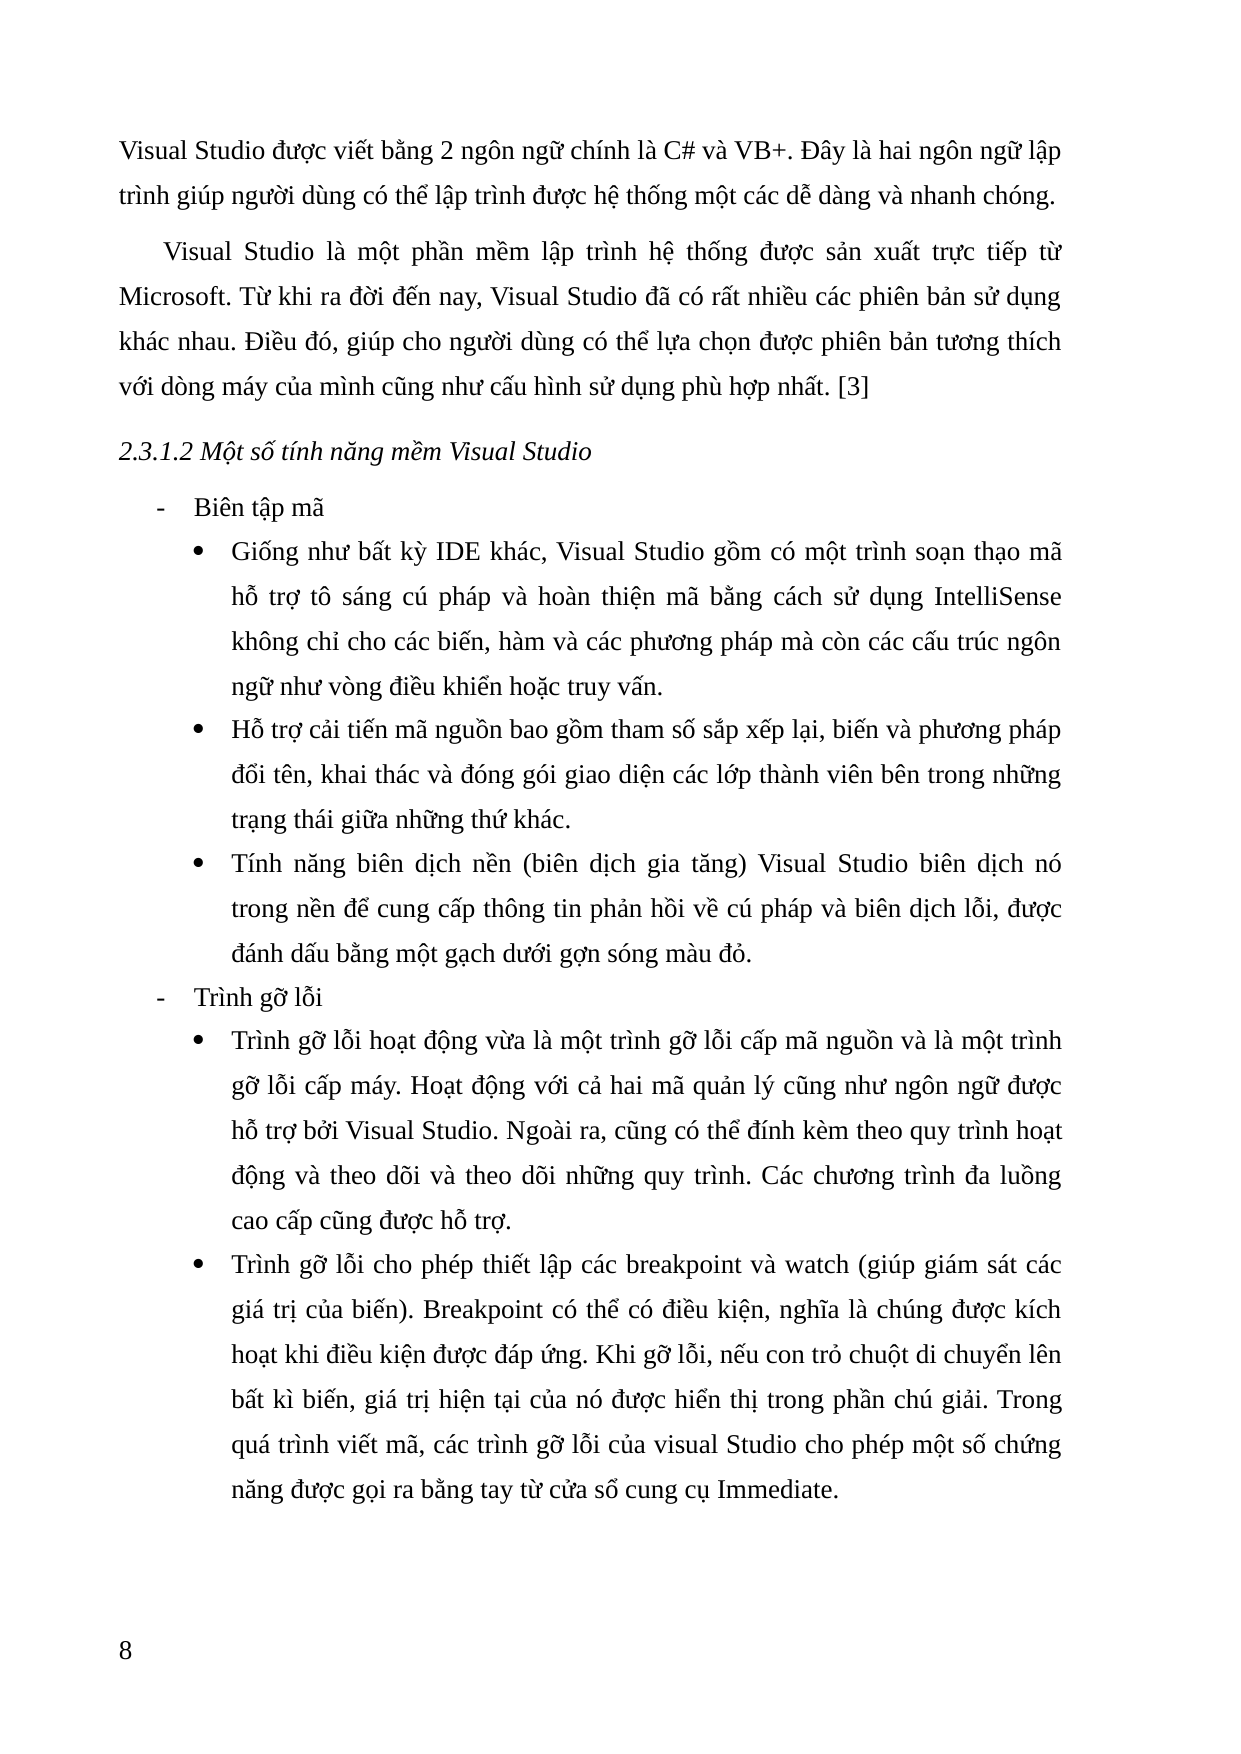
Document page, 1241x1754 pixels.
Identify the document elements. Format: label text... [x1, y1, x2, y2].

list Trình gỡ lỗi [156, 978, 1063, 1015]
list Hỗ trợ cải tiến mã nguồn bao gồm tham số sắp xếp lại, biến và phương pháp đổi tên, khai thác và đóng gói giao diện các lớp thành viên bên trong những trạng thái giữa những thứ khác. [193, 710, 1063, 838]
text Visual Studio là một phần mềm lập trình hệ thống được sản xuất trực tiếp từ Microsoft. Từ khi ra đời đến nay, Visual Studio đã có rất nhiều các phiên bản sử dụng khác nhau. Điều đó, giúp cho người dùng có thể lựa chọn được phiên bản tương thích với dòng máy của mình cũng như cấu hình sử dụng phù hợp nhất. [3] [118, 232, 1063, 405]
list Trình gỡ lỗi hoạt động vừa là một trình gỡ lỗi cấp mã nguồn và là một trình gỡ lỗi cấp máy. Hoạt động với cả hai mã quản lý cũng như ngôn ngữ được hỗ trợ bởi Visual Studio. Ngoài ra, cũng có thể đính kèm theo quy trình hoạt động và theo dõi và theo dõi những quy trình. Các chương trình đa luồng cao cấp cũng được hỗ trợ. [193, 1021, 1063, 1239]
list Giống như bất kỳ IDE khác, Visual Studio gồm có một trình soạn thạo mã hỗ trợ tô sáng cú pháp và hoàn thiện mã bằng cách sử dụng IntelliSense không chỉ cho các biến, hàm và các phương pháp mà còn các cấu trúc ngôn ngữ như vòng điều khiển hoặc truy vấn. [193, 532, 1063, 704]
list Trình gỡ lỗi cho phép thiết lập các breakpoint và watch (giúp giám sát các giá trị của biến). Breakpoint có thể có điều kiện, nghĩa là chúng được kích hoạt khi điều kiện được đáp ứng. Khi gỡ lỗi, nếu con trỏ chuột di chuyển lên bất kì biến, giá trị hiện tại của nó được hiển thị trong phần chú giải. Trong quá trình viết mã, các trình gỡ lỗi của visual Studio cho phép một số chứng năng được gọi ra bằng tay từ cửa sổ cung cụ Immediate. [193, 1245, 1063, 1507]
list Biên tập mã [156, 488, 1063, 526]
subtitle Một số tính năng mềm Visual Studio [118, 432, 1063, 469]
list Tính năng biên dịch nền (biên dịch gia tăng) Visual Studio biên dịch nó trong nền để cung cấp thông tin phản hồi về cú pháp và biên dịch lỗi, được đánh dấu bằng một gạch dưới gợn sóng màu đỏ. [193, 844, 1063, 971]
